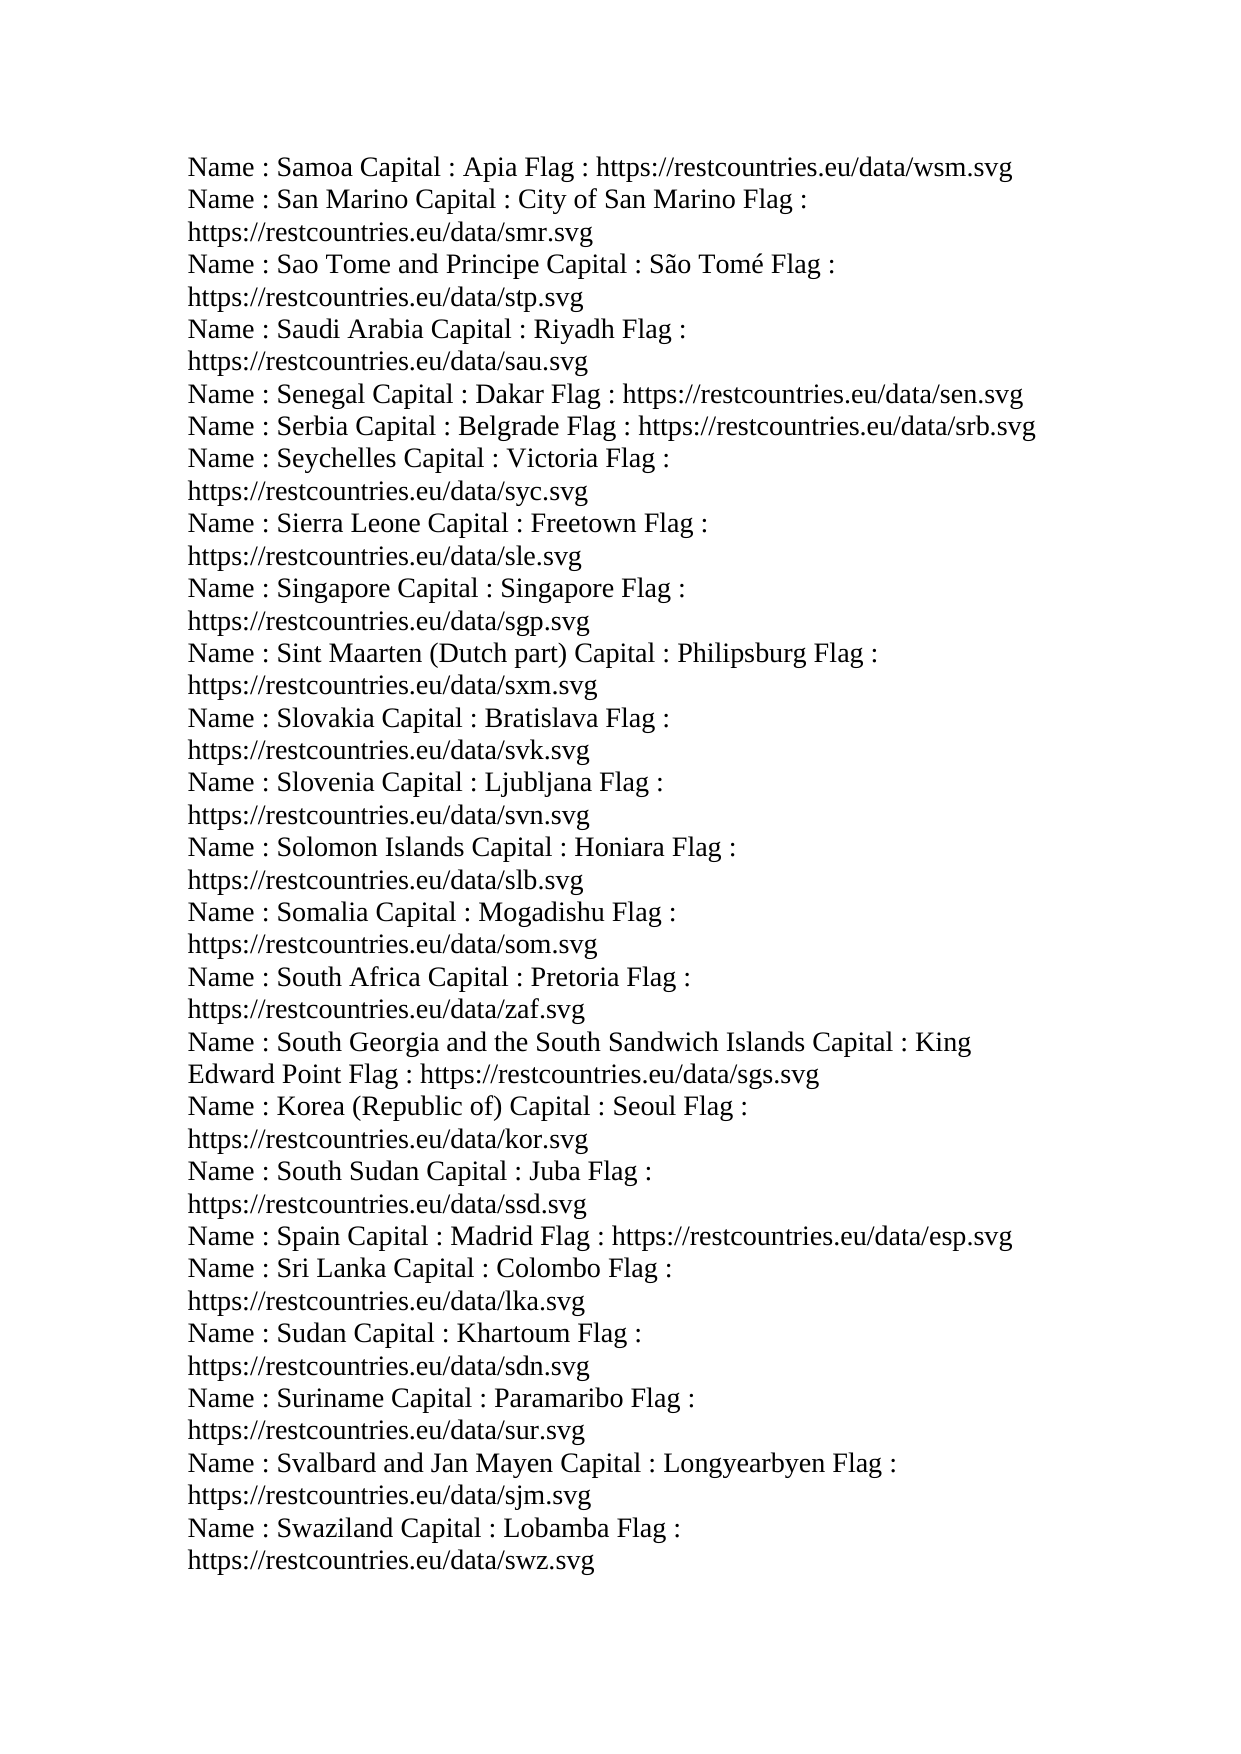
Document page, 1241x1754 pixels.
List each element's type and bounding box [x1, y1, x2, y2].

list [187, 150, 1053, 1575]
